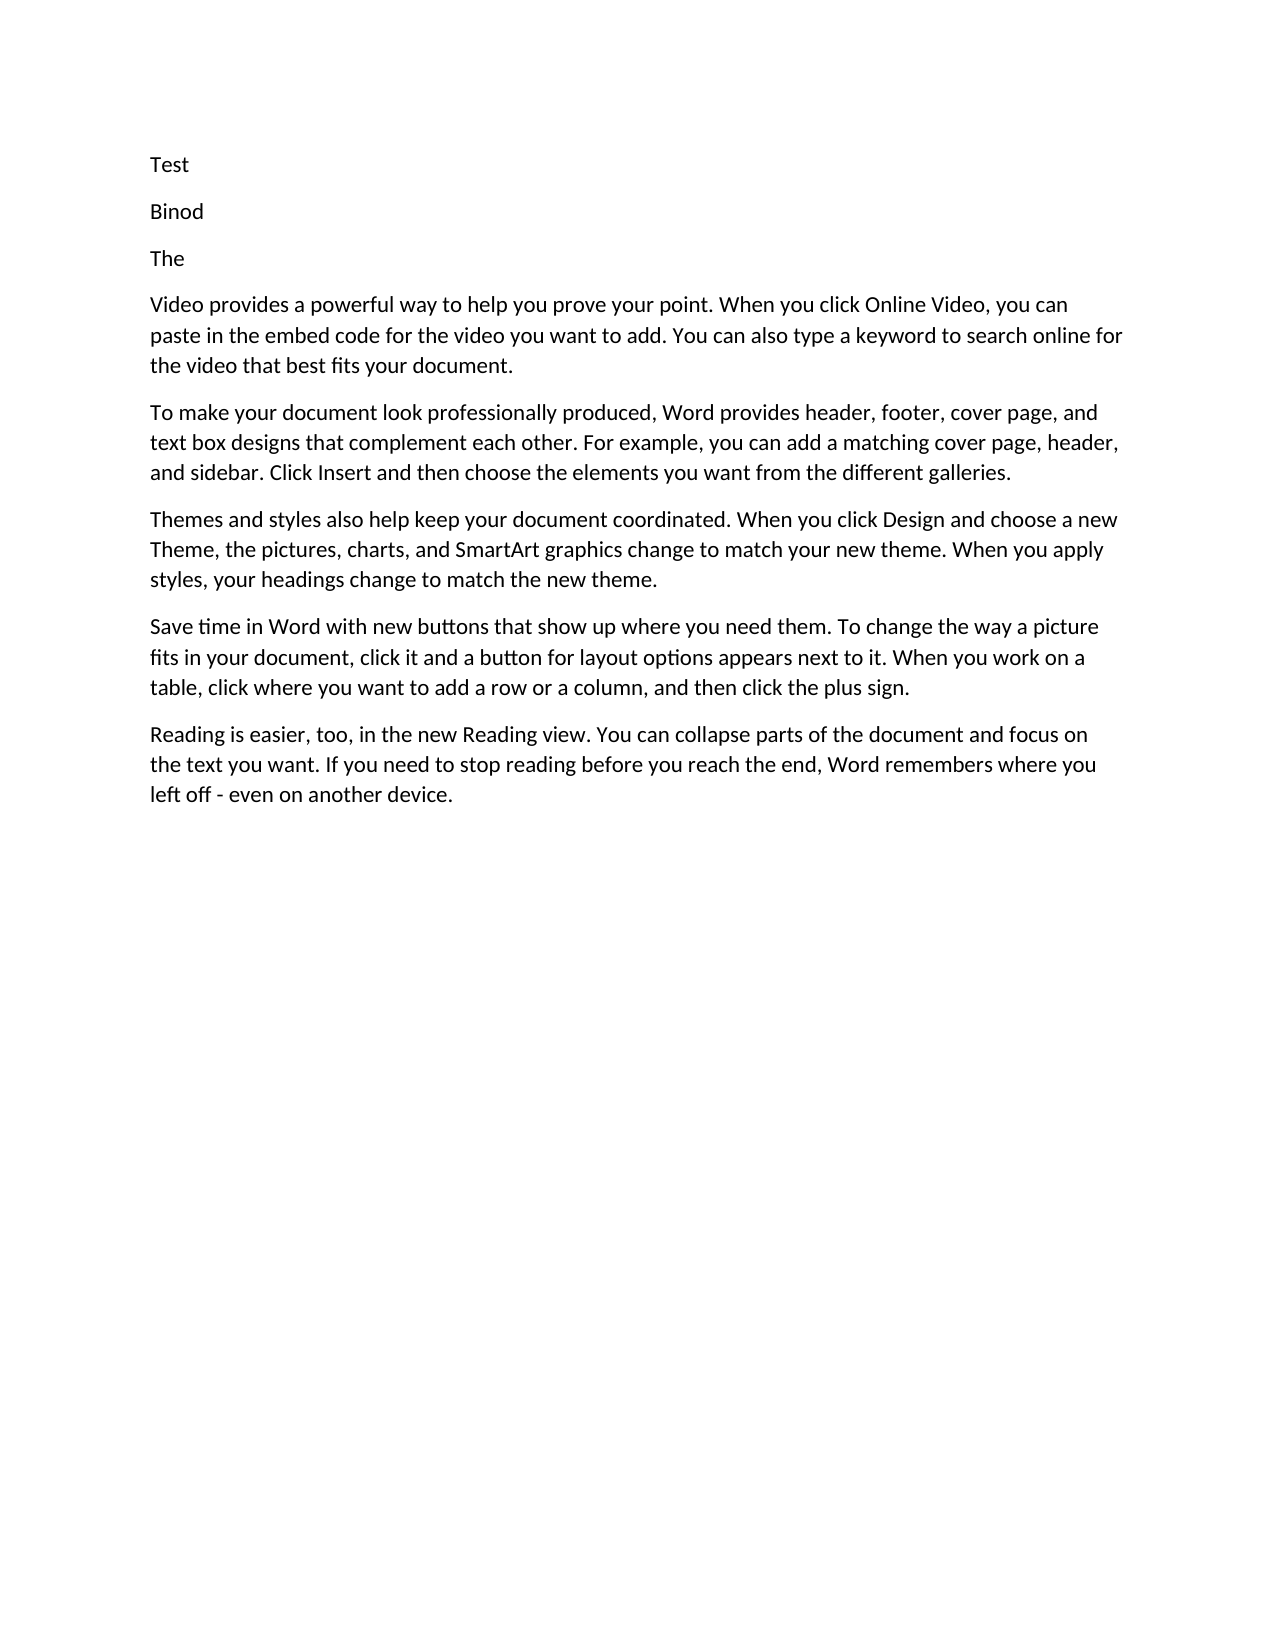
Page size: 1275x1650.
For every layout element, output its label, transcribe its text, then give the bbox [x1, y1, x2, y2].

text Save time in Word with new buttons that show up where you need them. To change the way a picture fits in your document, click it and a button for layout options appears next to it. When you work on a table, click where you want to add a row or a column, and then click the plus sign. [150, 612, 1125, 701]
text Reading is easier, too, in the new Reading view. You can collapse parts of the document and focus on the text you want. If you need to stop reading before you reach the end, Word remembers where you left off - even on another device. [150, 720, 1125, 808]
text To make your document look professionally produced, Word provides header, footer, cover page, and text box designs that complement each other. For example, you can add a matching cover page, header, and sidebar. Click Insert and then choose the elements you want from the different galleries. [150, 398, 1125, 486]
text Test [150, 150, 1125, 178]
text The [150, 244, 1125, 272]
text Themes and styles also help keep your document coordinated. When you click Design and choose a new Theme, the pictures, charts, and SmartArt graphics change to match your new theme. When you apply styles, your headings change to match the new theme. [150, 505, 1125, 594]
text Binod [150, 197, 1125, 225]
text Video provides a powerful way to help you prove your point. When you click Online Video, you can paste in the embed code for the video you want to add. You can also type a keyword to search online for the video that best fits your document. [150, 291, 1125, 379]
